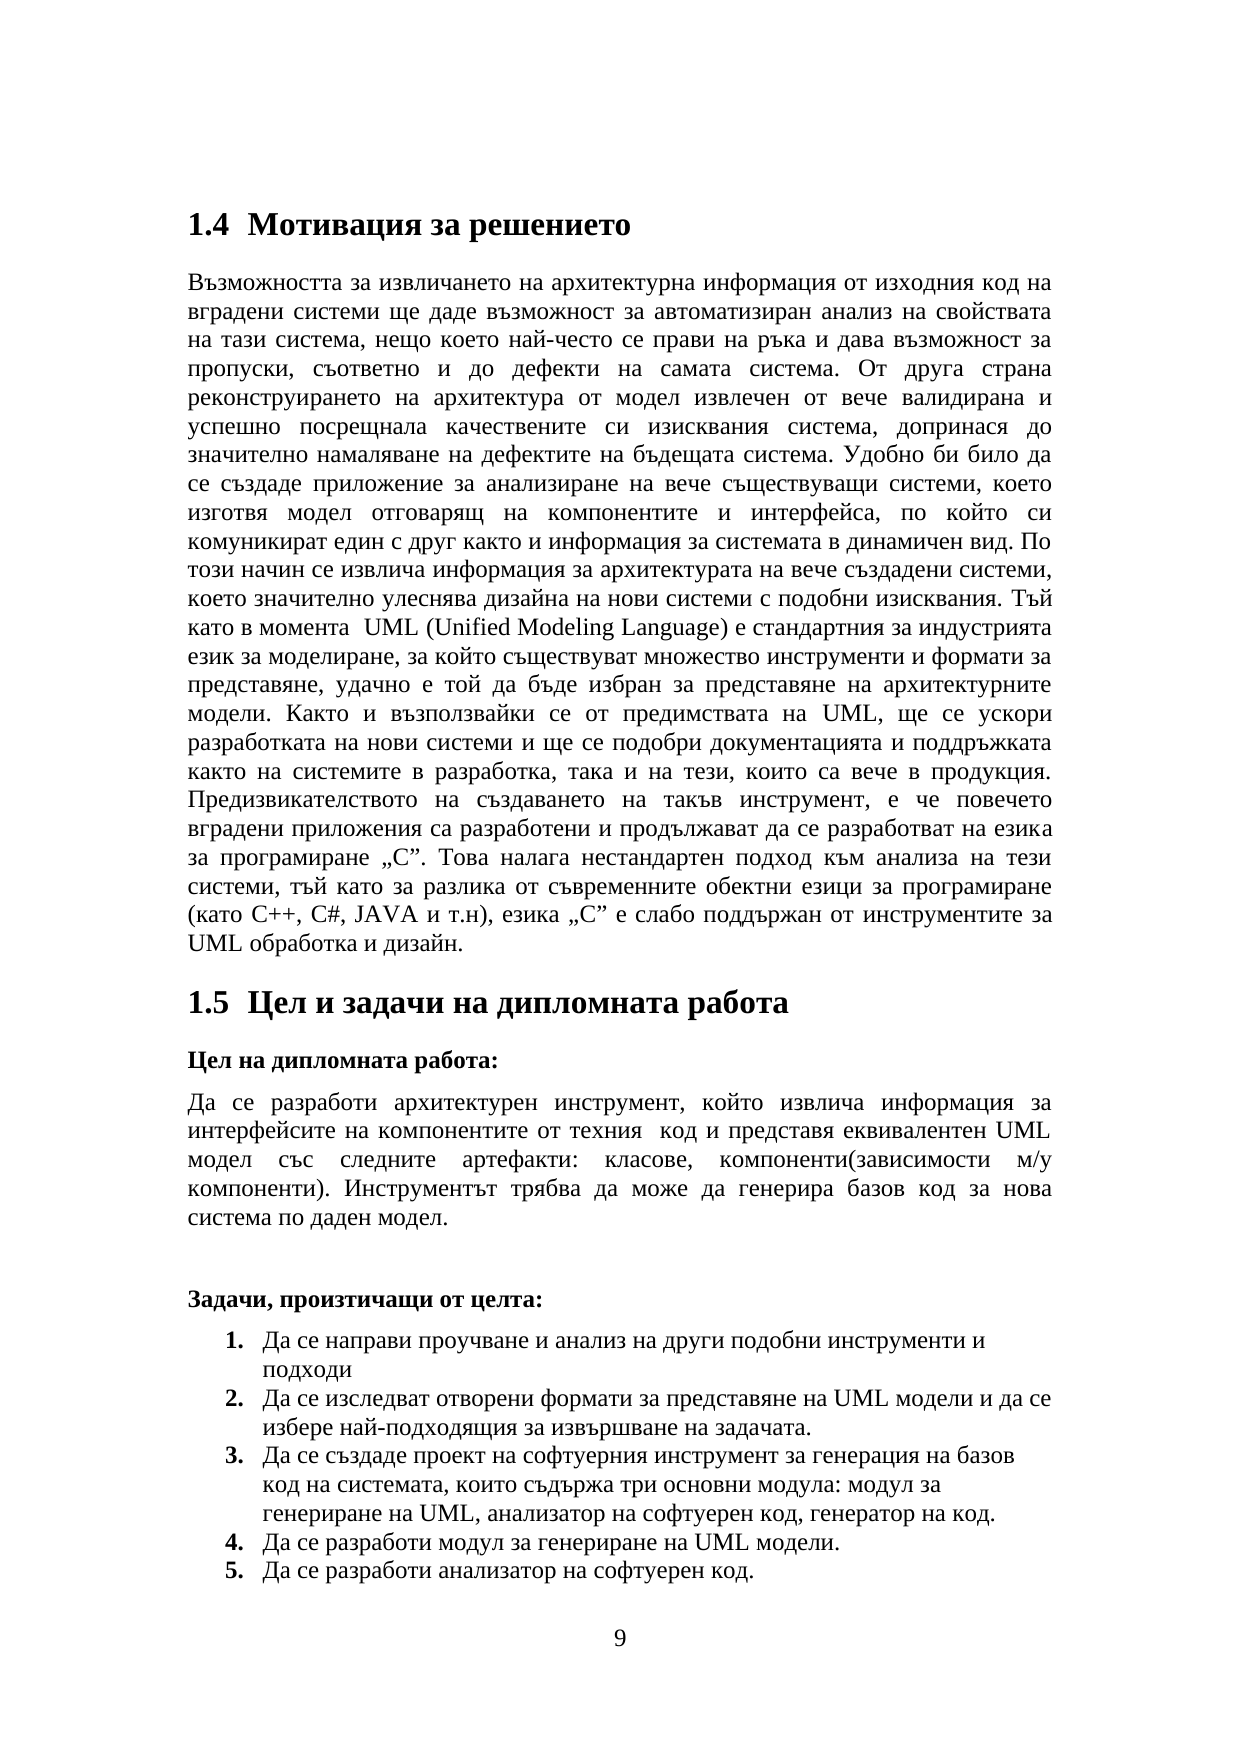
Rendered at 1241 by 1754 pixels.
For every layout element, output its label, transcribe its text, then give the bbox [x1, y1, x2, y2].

text Задачи, произтичащи от целта: [187, 1284, 1053, 1313]
list Да се направи проучване и анализ на други подобни инструменти и подходи [225, 1325, 1053, 1383]
list Да се разработи анализатор на софтуерен код. [225, 1555, 1053, 1584]
subtitle Цел и задачи на дипломната работа [187, 982, 1053, 1020]
list Да се създаде проект на софтуерния инструмент за генерация на базов код на системата, които съдържа три основни модула: модул за генериране на UML, анализатор на софтуерен код, генератор на код. [225, 1440, 1053, 1527]
text Цел на дипломната работа: [187, 1045, 1053, 1074]
subtitle Мотивация за решението [187, 204, 1053, 242]
list Да се разработи модул за генериране на UML модели. [225, 1527, 1053, 1555]
text Да се разработи архитектурен инструмент, който извлича информация за интерфейсите на компонентите от техния код и представя еквивалентен UML модел със следните артефакти: класове, компоненти(зависимости м/у компоненти). Инструментът трябва да може да генерира базов код за нова система по даден модел. [187, 1087, 1053, 1230]
list Да се изследват отворени формати за представяне на UML модели и да се избере най-подходящия за извършване на задачата. [225, 1383, 1053, 1440]
